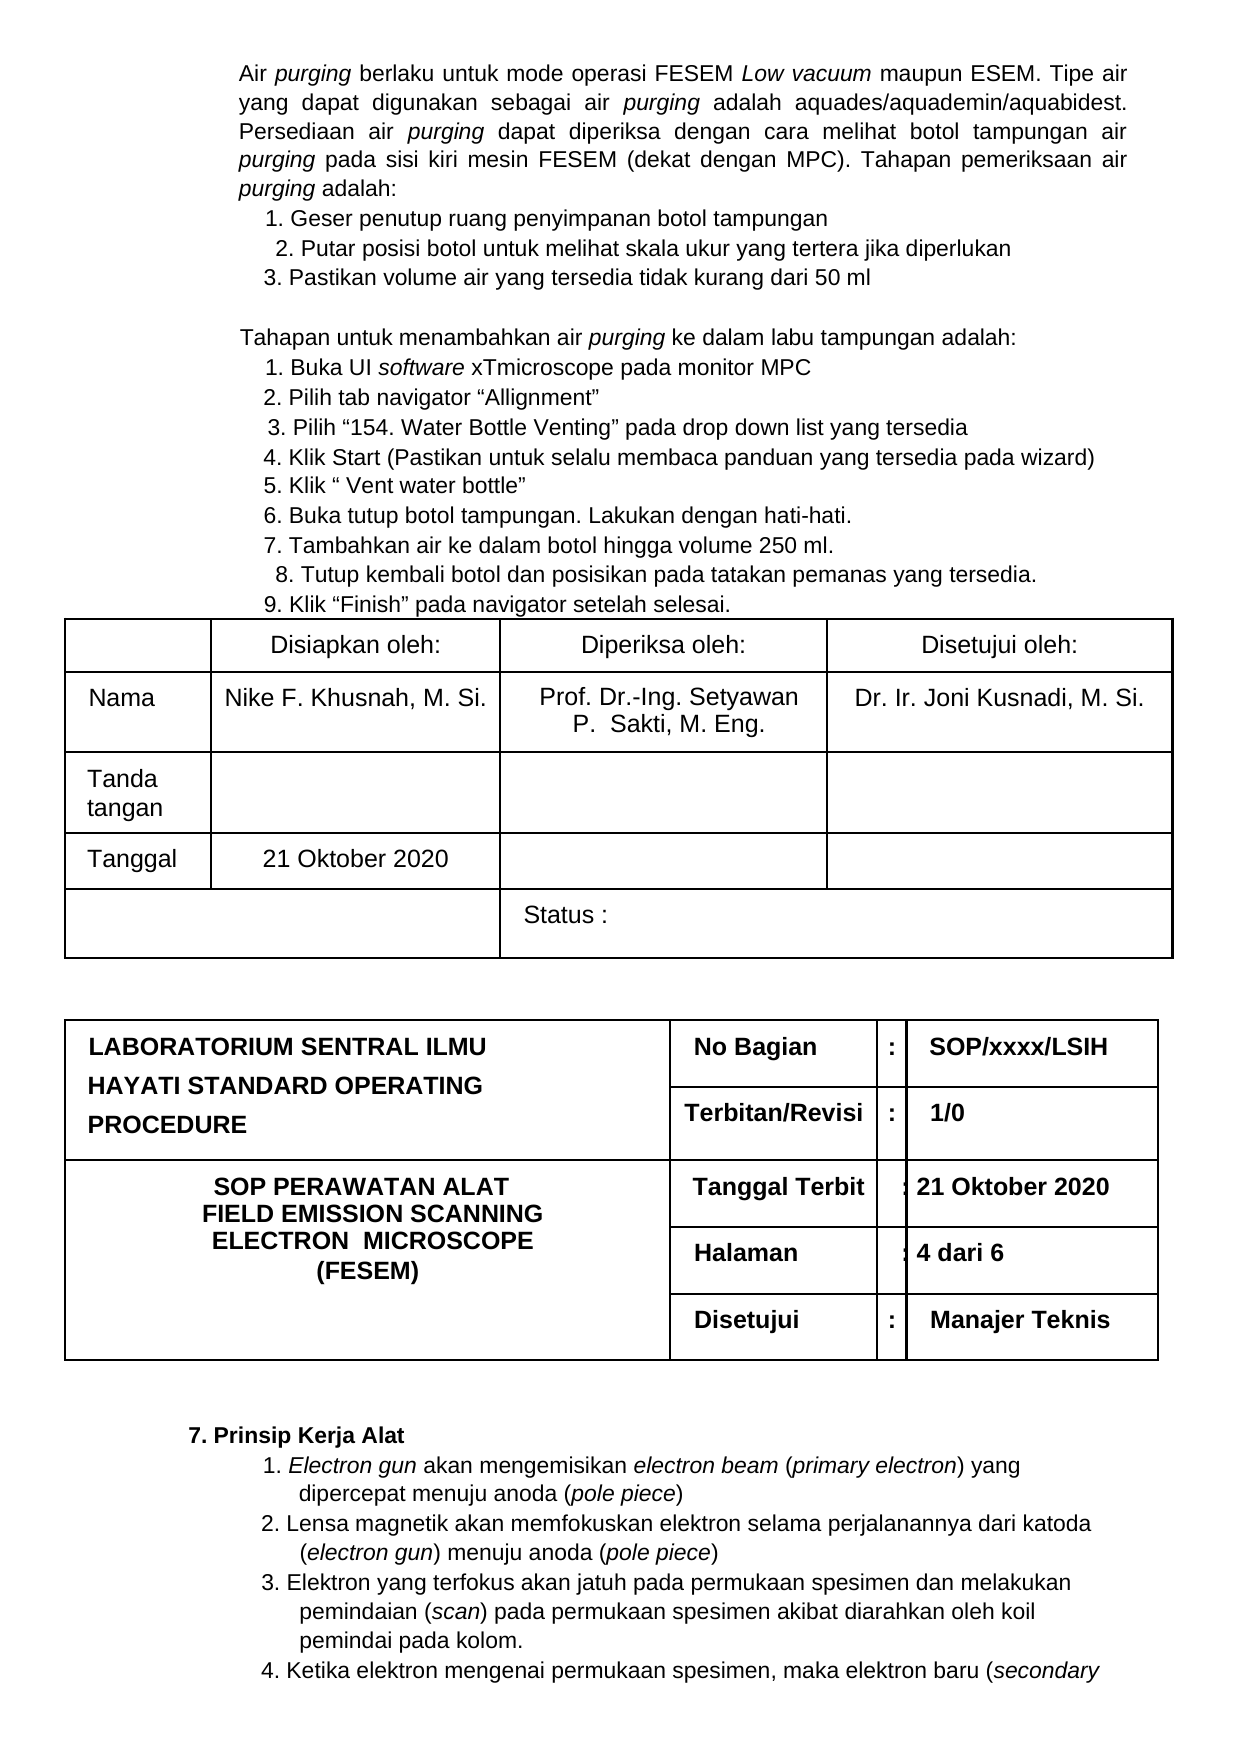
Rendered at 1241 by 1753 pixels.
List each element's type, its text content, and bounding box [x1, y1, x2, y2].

table_cell [878, 1228, 905, 1292]
table_cell : [878, 1295, 905, 1359]
table_cell [66, 890, 499, 957]
table_cell SOP PERAWATAN ALAT FIELD EMISSION SCANNING ELECTRON MICROSCOPE (FESEM) [66, 1161, 669, 1359]
text Air purging berlaku untuk mode operasi FESEM Low vacuum maupun ESEM. Tipe air yang dapat digunakan sebagai air purging adalah aquades/aquademin/aquabidest. Persediaan air purging dapat diperiksa dengan cara melihat botol tampungan air purging pada sisi kiri mesin FESEM (dekat dengan MPC). Tahapan pemeriksaan air purging adalah: [239, 60, 1127, 201]
text 7. Prinsip Kerja Alat [188, 1422, 1171, 1448]
text 1. Electron gun akan mengemisikan electron beam (primary electron) yang dipercepat menuju anoda (pole piece) [263, 1452, 1128, 1507]
table_cell Manajer Teknis [908, 1295, 1157, 1359]
table_cell [501, 753, 826, 832]
text 2. Putar posisi botol untuk melihat skala ukur yang tertera jika diperlukan [64, 234, 1011, 261]
table_header No Bagian [671, 1021, 876, 1086]
table_cell [501, 834, 826, 888]
text 7. Tambahkan air ke dalam botol hingga volume 250 ml. [263, 532, 1171, 558]
table_cell 21 Oktober 2020 [212, 834, 499, 888]
table_cell : [878, 1088, 905, 1159]
table_header Disetujui oleh: [828, 620, 1171, 671]
table_header SOP/xxxx/LSIH [908, 1021, 1157, 1086]
table_cell Halaman [671, 1228, 876, 1292]
table_cell Prof. Dr.-Ing. Setyawan P. Sakti, M. Eng. [501, 673, 826, 751]
table_cell Terbitan/Revisi [671, 1088, 876, 1159]
text 2. Pilih tab navigator “Allignment” [263, 384, 1171, 410]
table_cell : 21 Oktober 2020 [908, 1161, 1157, 1226]
table_cell Tanggal Terbit [671, 1161, 876, 1226]
table_header : [878, 1021, 905, 1086]
text pemindai pada kolom. [299, 1627, 1171, 1654]
text 1. Geser penutup ruang penyimpanan botol tampungan [265, 205, 1171, 231]
text 9. Klik “Finish” pada navigator setelah selesai. [263, 591, 1171, 618]
text 6. Buka tutup botol tampungan. Lakukan dengan hati-hati. [263, 502, 1171, 528]
table_cell : 4 dari 6 [908, 1228, 1157, 1292]
table_header LABORATORIUM SENTRAL ILMU HAYATI STANDARD OPERATING PROCEDURE [66, 1021, 669, 1159]
table_cell Tanda tangan [66, 753, 210, 832]
table_cell [212, 753, 499, 832]
text 4. Klik Start (Pastikan untuk selalu membaca panduan yang tersedia pada wizard) 5. Klik “ Vent water bottle” [263, 443, 1107, 498]
table_header [66, 620, 210, 671]
table_cell Dr. Ir. Joni Kusnadi, M. Si. [828, 673, 1171, 751]
text 1. Buka UI software xTmicroscope pada monitor MPC [265, 354, 1171, 380]
table_cell Nama [66, 673, 210, 751]
text 8. Tutup kembali botol dan posisikan pada tatakan pemanas yang tersedia. [64, 561, 1037, 588]
text Tahapan untuk menambahkan air purging ke dalam labu tampungan adalah: [64, 324, 1017, 351]
table_header Diperiksa oleh: [501, 620, 826, 671]
table_header Disiapkan oleh: [212, 620, 499, 671]
table_cell Tanggal [66, 834, 210, 888]
table_cell [878, 1161, 905, 1226]
table_cell [828, 753, 1171, 832]
table_cell Status : [501, 890, 1171, 957]
table_cell 1/0 [908, 1088, 1157, 1159]
text 3. Elektron yang terfokus akan jatuh pada permukaan spesimen dan melakukan pemindaian (scan) pada permukaan spesimen akibat diarahkan oleh koil [261, 1569, 1127, 1624]
text 3. Pastikan volume air yang tersedia tidak kurang dari 50 ml [263, 264, 1171, 291]
table_cell Disetujui [671, 1295, 876, 1359]
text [261, 1657, 1127, 1684]
table_cell Nike F. Khusnah, M. Si. [212, 673, 499, 751]
table_cell [828, 834, 1171, 888]
text 2. Lensa magnetik akan memfokuskan elektron selama perjalanannya dari katoda (electron gun) menuju anoda (pole piece) [261, 1510, 1127, 1566]
text 3. Pilih “154. Water Bottle Venting” pada drop down list yang tersedia [64, 413, 1171, 440]
